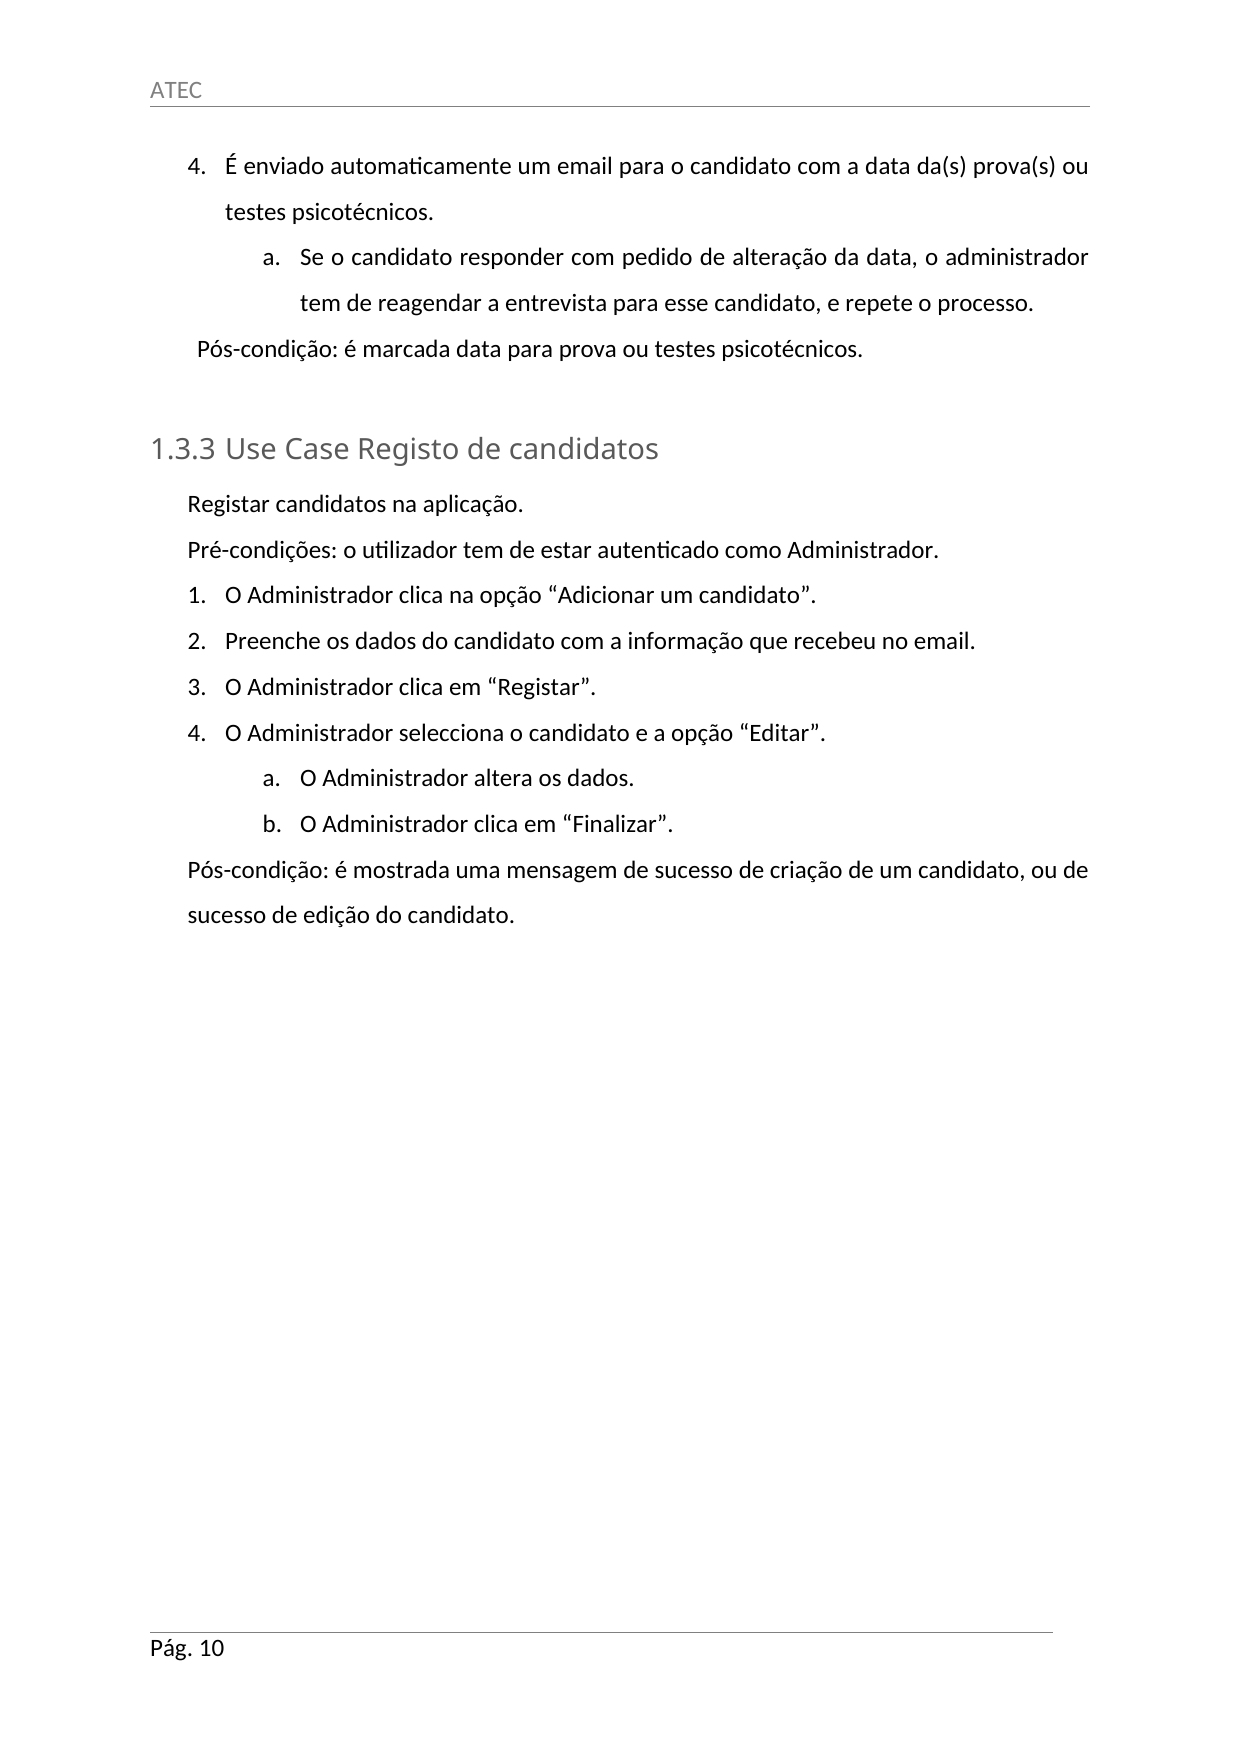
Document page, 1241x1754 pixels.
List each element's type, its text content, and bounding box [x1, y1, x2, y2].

text Pré-condições: o utilizador tem de estar autenticado como Administrador. [187, 534, 1090, 564]
list O Administrador clica em “Registar”. [187, 671, 1090, 701]
text Pós-condição: é marcada data para prova ou testes psicotécnicos. [150, 333, 1090, 363]
list O Administrador selecciona o candidato e a opção “Editar”. [187, 717, 1090, 747]
subtitle Use Case Registo de candidatos [150, 428, 1090, 468]
text Registar candidatos na aplicação. [150, 488, 1090, 518]
list Preenche os dados do candidato com a informação que recebeu no email. [187, 625, 1090, 656]
list O Administrador clica na opção “Adicionar um candidato”. [187, 579, 1090, 610]
text Pós-condição: é mostrada uma mensagem de sucesso de criação de um candidato, ou de sucesso de edição do candidato. [187, 854, 1090, 930]
list É enviado automaticamente um email para o candidato com a data da(s) prova(s) ou testes psicotécnicos. [187, 150, 1090, 226]
list O Administrador altera os dados. [262, 762, 1090, 793]
list O Administrador clica em “Finalizar”. [262, 808, 1090, 839]
list Se o candidato responder com pedido de alteração da data, o administrador tem de reagendar a entrevista para esse candidato, e repete o processo. [262, 241, 1090, 318]
